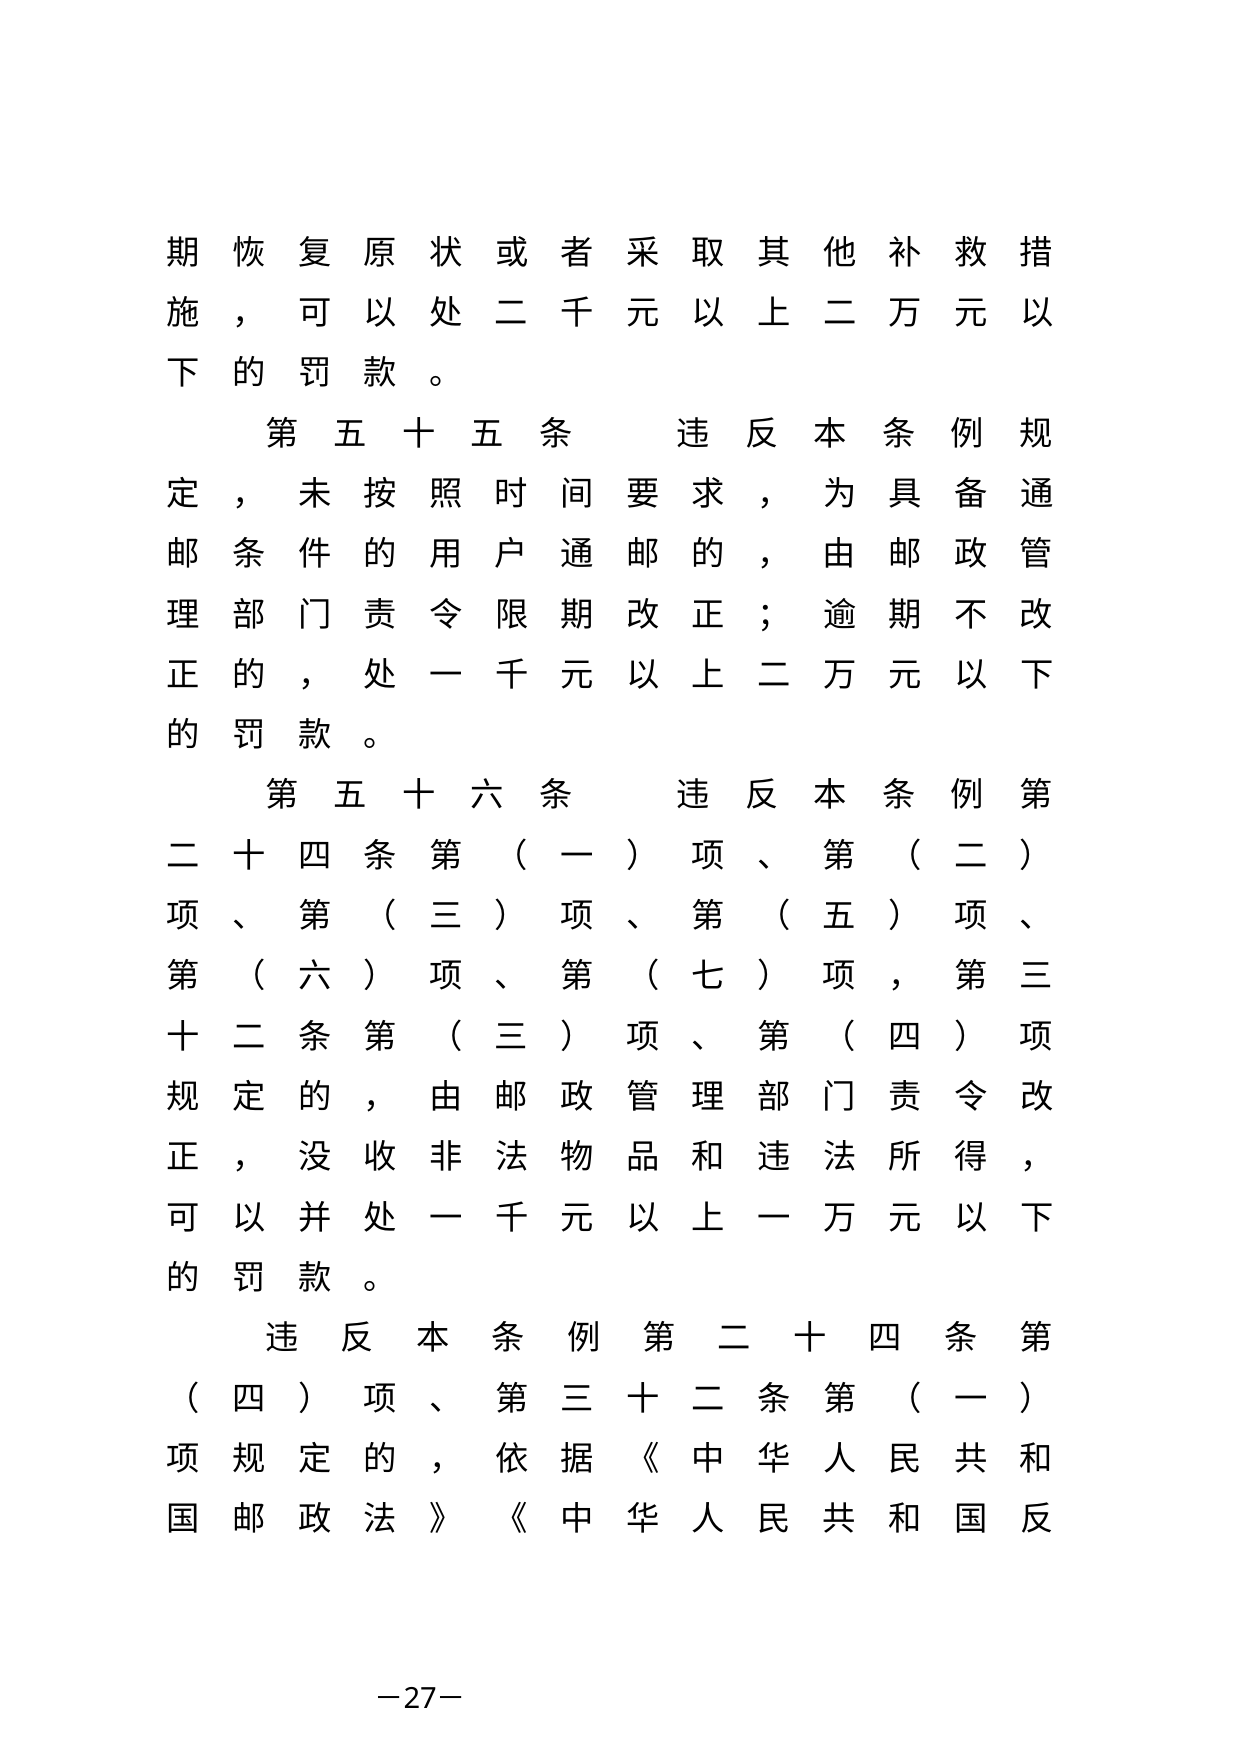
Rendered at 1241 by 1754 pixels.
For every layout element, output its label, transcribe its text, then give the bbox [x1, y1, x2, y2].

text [167, 1305, 1085, 1546]
text 第五十六条 违反本条例第二十四条第（一）项、第（二）项、第（三）项、第（五）项、第（六）项、第（七）项，第三十二条第（三）项、第（四）项规定的，由邮政管理部门责令改正，没收非法物品和违法所得，可以并处一千元以上一万元以下的罚款。 [167, 762, 1085, 1305]
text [167, 219, 1085, 400]
text 第五十五条 违反本条例规定，未按照时间要求，为具备通邮条件的用户通邮的，由邮政管理部门责令限期改正；逾期不改正的，处一千元以上二万元以下的罚款。 [167, 400, 1085, 762]
